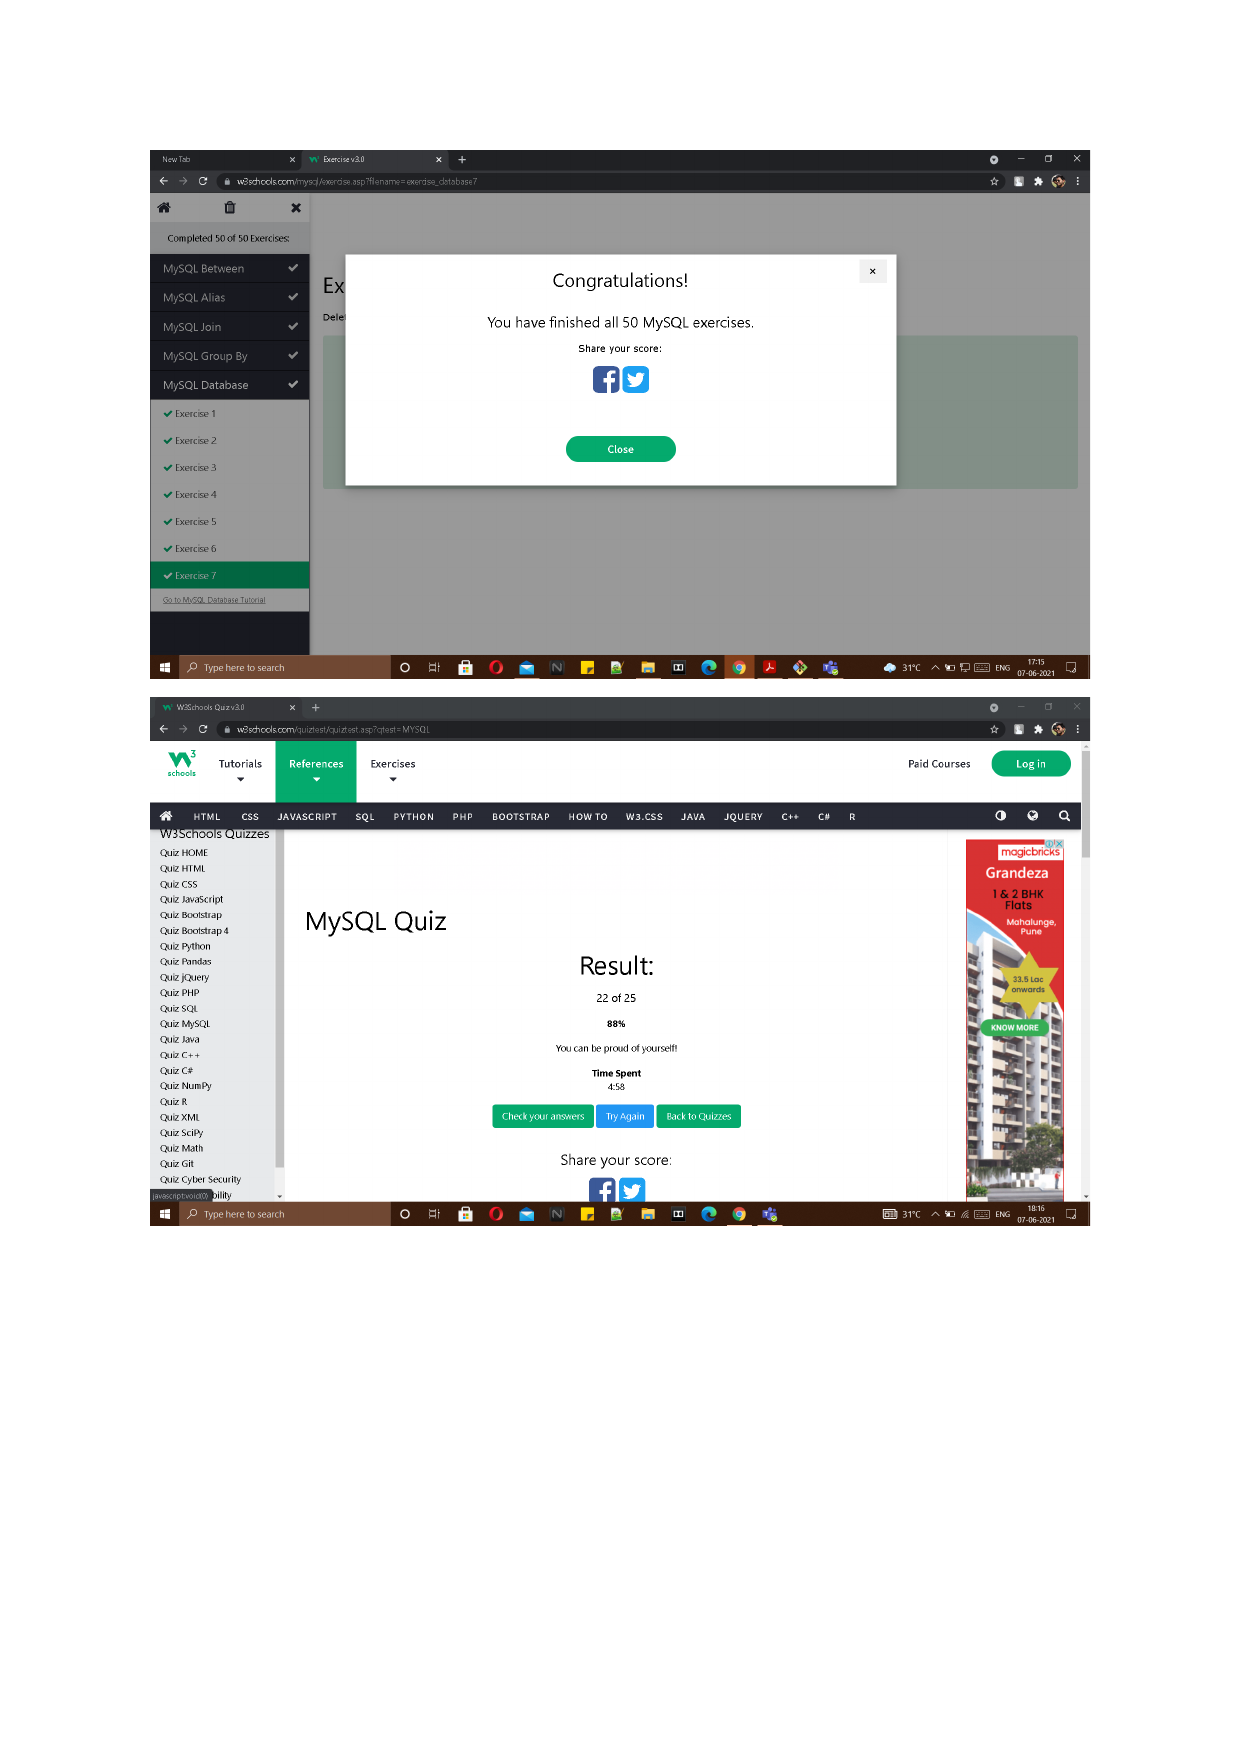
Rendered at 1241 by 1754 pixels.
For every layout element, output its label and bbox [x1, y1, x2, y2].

picture [150, 150, 1091, 679]
picture [150, 697, 1091, 1226]
